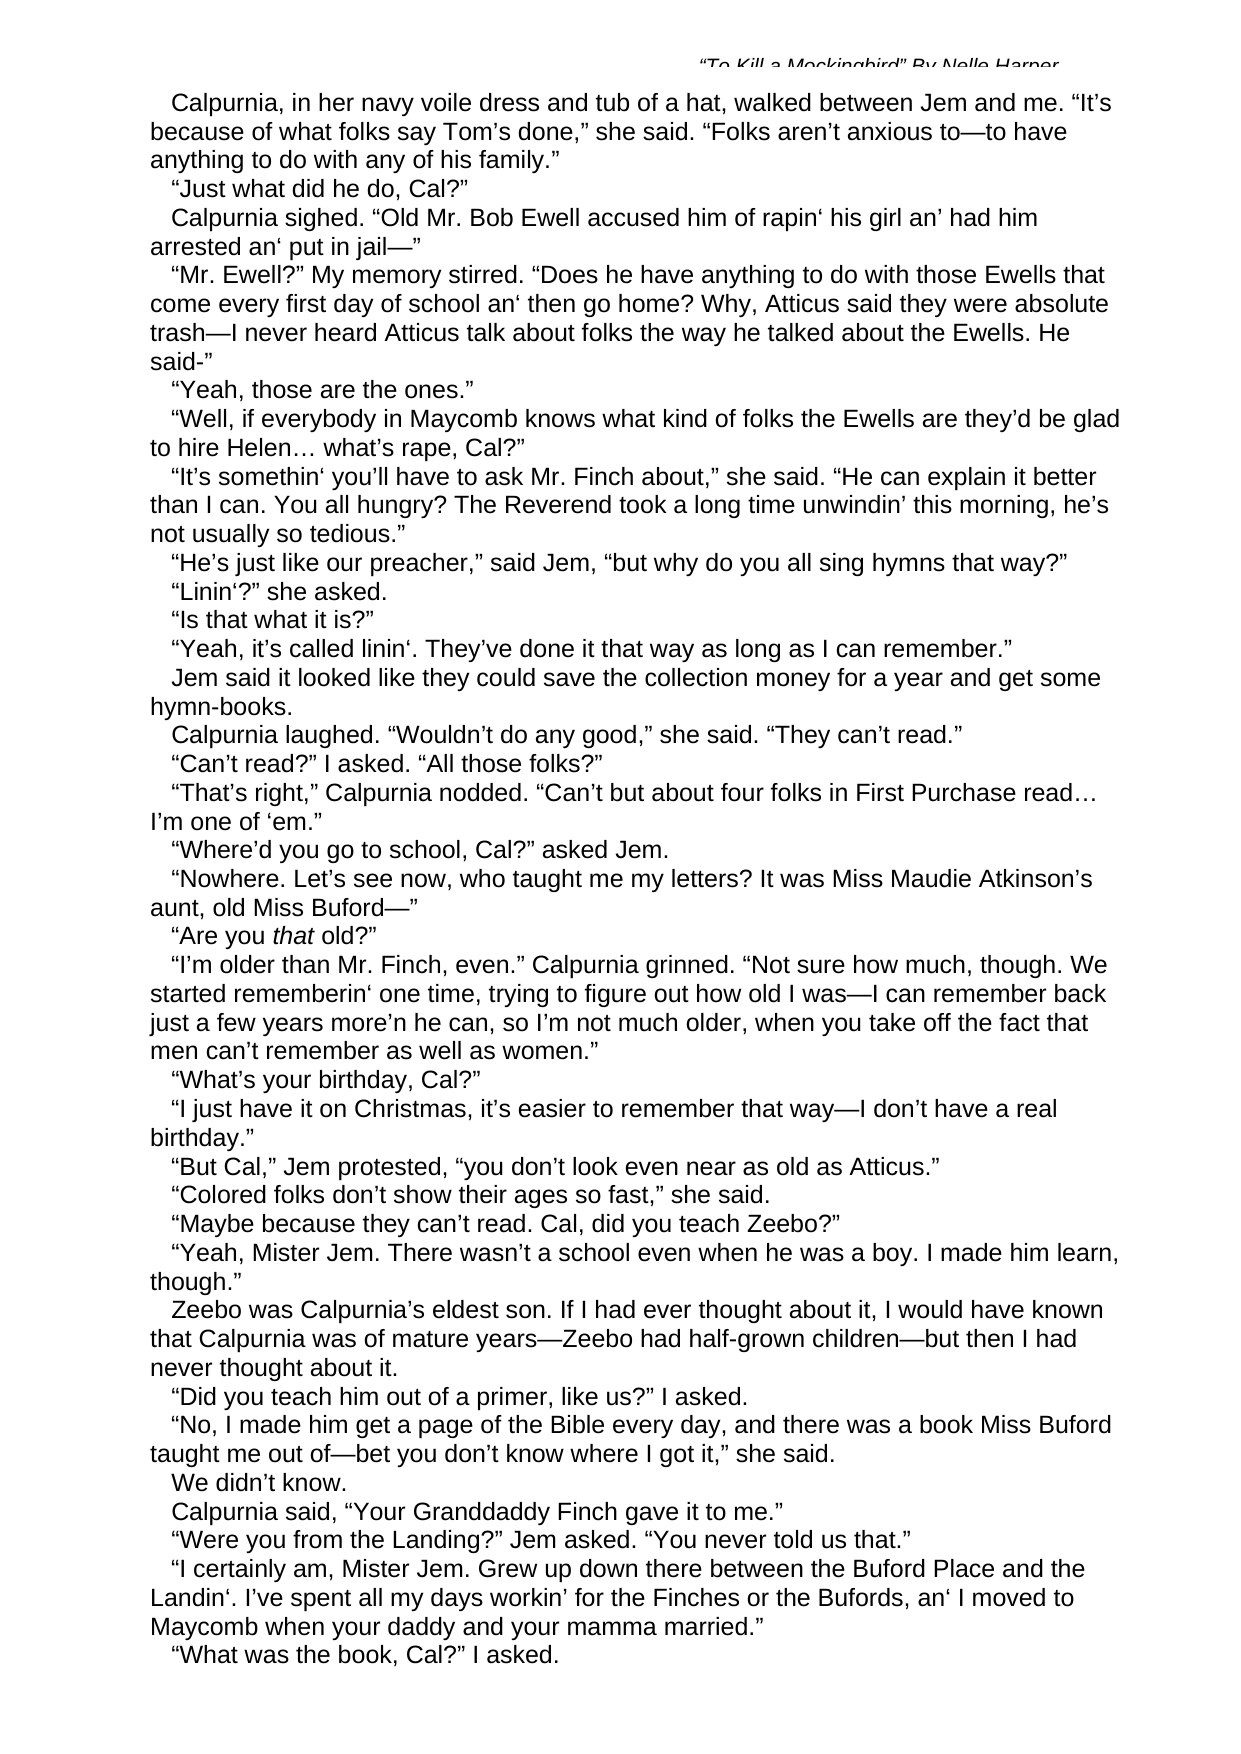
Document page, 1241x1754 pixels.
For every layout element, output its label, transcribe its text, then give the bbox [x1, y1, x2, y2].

text “What was the book, Cal?” I asked. [171, 1640, 1140, 1669]
text “Maybe because they can’t read. Cal, did you teach Zeebo?” [171, 1209, 1140, 1238]
text “I certainly am, Mister Jem. Grew up down there between the Buford Place and the Landin‘. I’ve spent all my days workin’ for the Finches or the Bufords, an‘ I moved to Maycomb when your daddy and your mamma married.” [150, 1554, 1089, 1640]
text “Yeah, it’s called linin‘. They’ve done it that way as long as I can remember.” [171, 634, 1140, 663]
text “I just have it on Christmas, it’s easier to remember that way—I don’t have a real birthday.” [150, 1094, 1061, 1151]
text Zeebo was Calpurnia’s eldest son. If I had ever thought about it, I would have known that Calpurnia was of mature years—Zeebo had half-grown children—but then I had never thought about it. [150, 1295, 1108, 1381]
text “It’s somethin‘ you’ll have to ask Mr. Finch about,” she said. “He can explain it better than I can. You all hungry? The Reverend took a long time unwindin’ this morning, he’s not usually so tedious.” [150, 461, 1113, 548]
text “What’s your birthday, Cal?” [171, 1065, 1140, 1094]
text “Mr. Ewell?” My memory stirred. “Does he have anything to do with those Ewells that come every first day of school an‘ then go home? Why, Atticus said they were absolute trash—I never heard Atticus talk about folks the way he talked about the Ewells. He said-” [150, 260, 1111, 375]
text Calpurnia sighed. “Old Mr. Bob Ewell accused him of rapin‘ his girl an’ had him arrested an‘ put in jail—” [150, 203, 1042, 260]
text Jem said it looked like they could save the collection money for a year and get some hymn-books. [150, 663, 1103, 720]
text Calpurnia, in her navy voile dress and tub of a hat, walked between Jem and me. “It’s because of what folks say Tom’s done,” she said. “Folks aren’t anxious to—to have anything to do with any of his family.” [150, 88, 1116, 174]
text “Yeah, those are the ones.” [171, 375, 1140, 404]
text “Are you that old?” [171, 921, 1140, 950]
text “But Cal,” Jem protested, “you don’t look even near as old as Atticus.” “Colored folks don’t show their ages so fast,” she said. [171, 1151, 943, 1209]
text Calpurnia said, “Your Granddaddy Finch gave it to me.” [171, 1496, 1140, 1525]
text “Nowhere. Let’s see now, who taught me my letters? It was Miss Maudie Atkinson’s aunt, old Miss Buford—” [150, 864, 1118, 921]
text “I’m older than Mr. Finch, even.” Calpurnia grinned. “Not sure how much, though. We started rememberin‘ one time, trying to figure out how old I was—I can remember back just a few years more’n he can, so I’m not much older, when you take off the fact that men can’t remember as well as women.” [150, 950, 1111, 1065]
text Calpurnia laughed. “Wouldn’t do any good,” she said. “They can’t read.” “Can’t read?” I asked. “All those folks?” [171, 720, 966, 778]
text “Were you from the Landing?” Jem asked. “You never told us that.” [171, 1525, 1140, 1554]
text “He’s just like our preacher,” said Jem, “but why do you all sing hymns that way?” “Linin‘?” she asked. [171, 548, 1071, 605]
text “Where’d you go to school, Cal?” asked Jem. [171, 835, 1140, 864]
text “Just what did he do, Cal?” [171, 174, 1140, 203]
text “Is that what it is?” [171, 605, 1140, 634]
text “Did you teach him out of a primer, like us?” I asked. [171, 1381, 1140, 1410]
text “No, I made him get a page of the Bible every day, and there was a book Miss Buford taught me out of—bet you don’t know where I got it,” she said. [150, 1410, 1116, 1468]
text “Yeah, Mister Jem. There wasn’t a school even when he was a boy. I made him learn, though.” [150, 1238, 1123, 1295]
text “That’s right,” Calpurnia nodded. “Can’t but about four folks in First Purchase read… I’m one of ‘em.” [150, 778, 1102, 835]
text “Well, if everybody in Maycomb knows what kind of folks the Ewells are they’d be glad to hire Helen… what’s rape, Cal?” [150, 404, 1124, 461]
text We didn’t know. [171, 1468, 1140, 1496]
